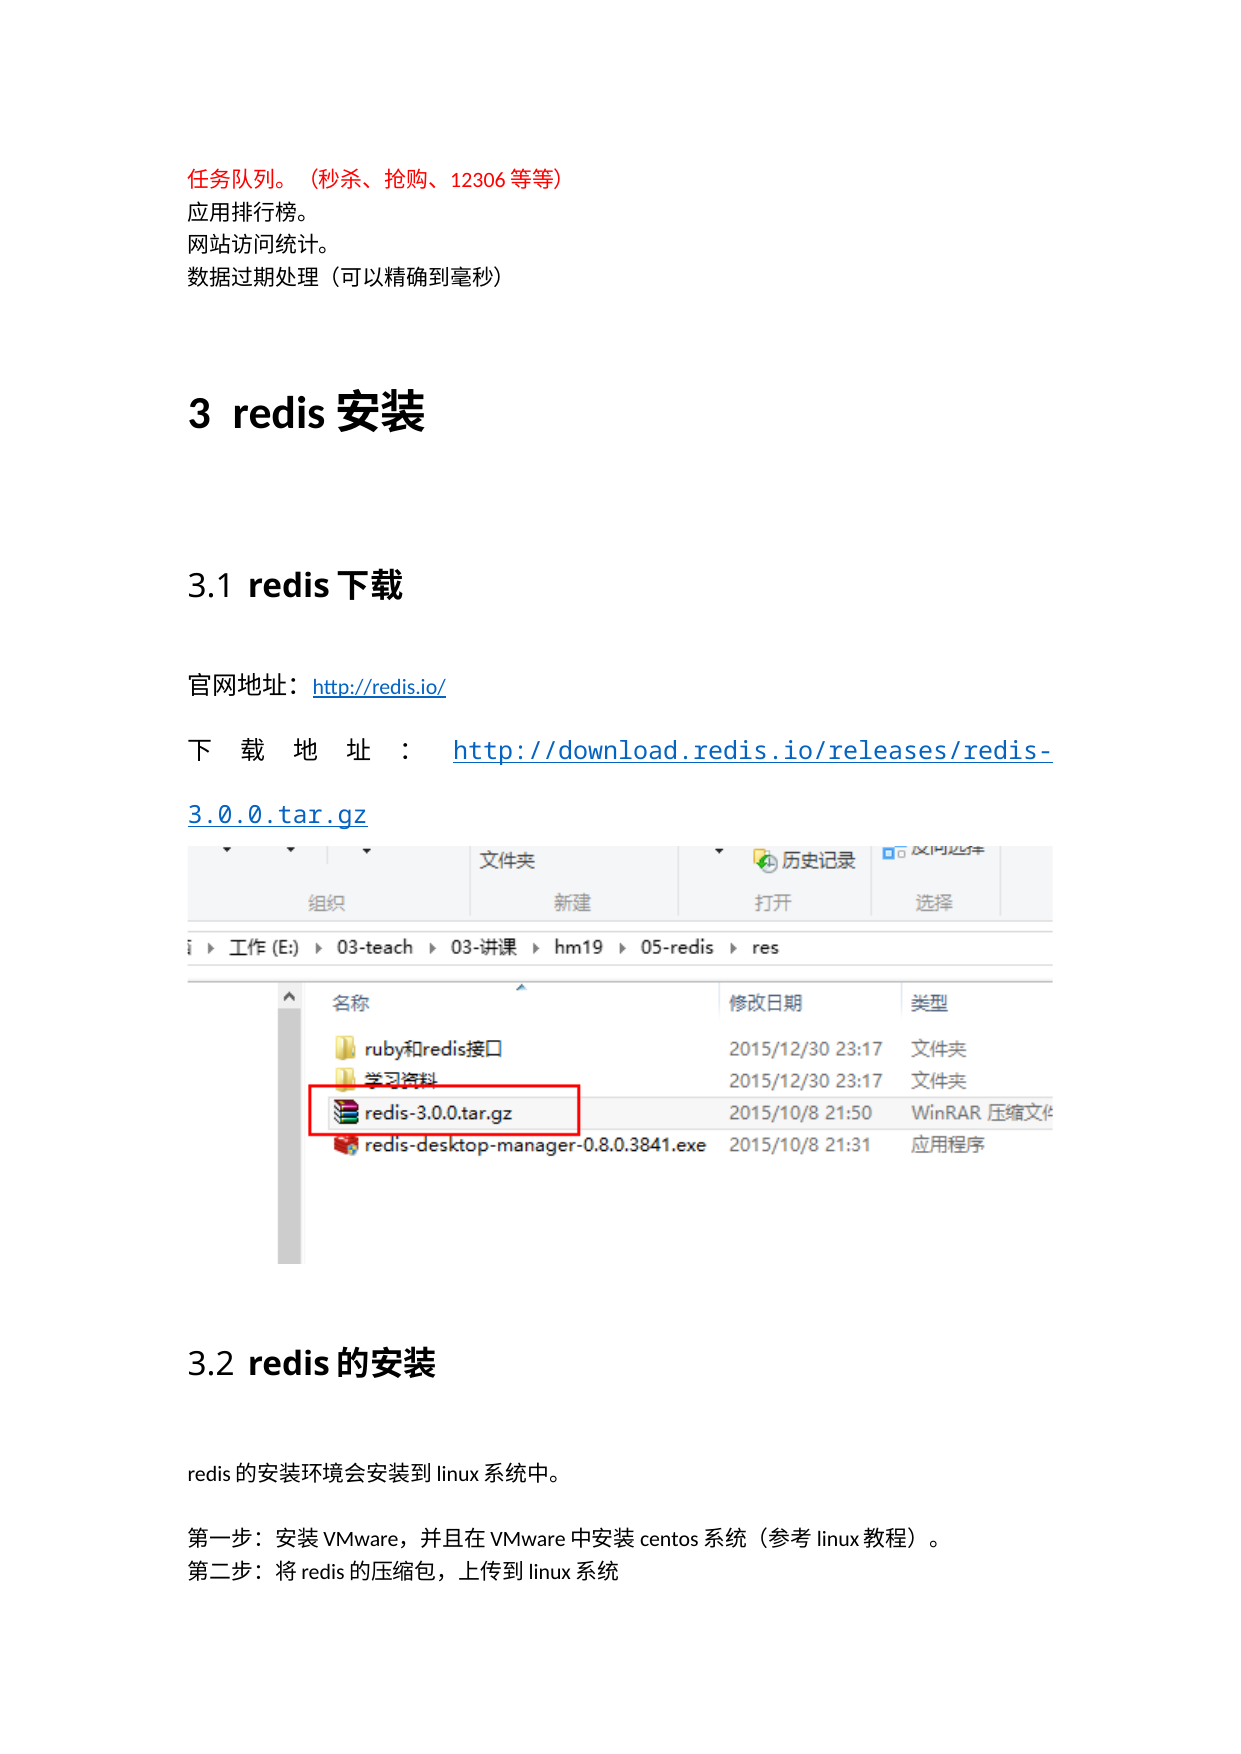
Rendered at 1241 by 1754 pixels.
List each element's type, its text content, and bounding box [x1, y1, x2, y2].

text 任务队列。（秒杀、抢购、12306等等） [187, 162, 1053, 194]
subtitle redis下载 [187, 551, 1053, 616]
text 官网地址：http://redis.io/ [187, 651, 1053, 716]
text 数据过期处理（可以精确到毫秒） [187, 259, 1053, 292]
picture [187, 846, 1053, 1264]
text 第一步：安装VMware，并且在VMware中安装centos系统（参考linux教程）。 [187, 1521, 1053, 1553]
text 下载地址：http://download.redis.io/releases/redis-3.0.0.tar.gz [187, 716, 1053, 846]
text 第二步：将redis的压缩包，上传到linux系统 [187, 1553, 1053, 1586]
text 网站访问统计。 [187, 227, 1053, 259]
text redis的安装环境会安装到linux系统中。 [187, 1456, 1053, 1488]
text 应用排行榜。 [187, 194, 1053, 227]
subtitle redis安装 [187, 360, 1053, 457]
subtitle redis的安装 [187, 1328, 1053, 1393]
